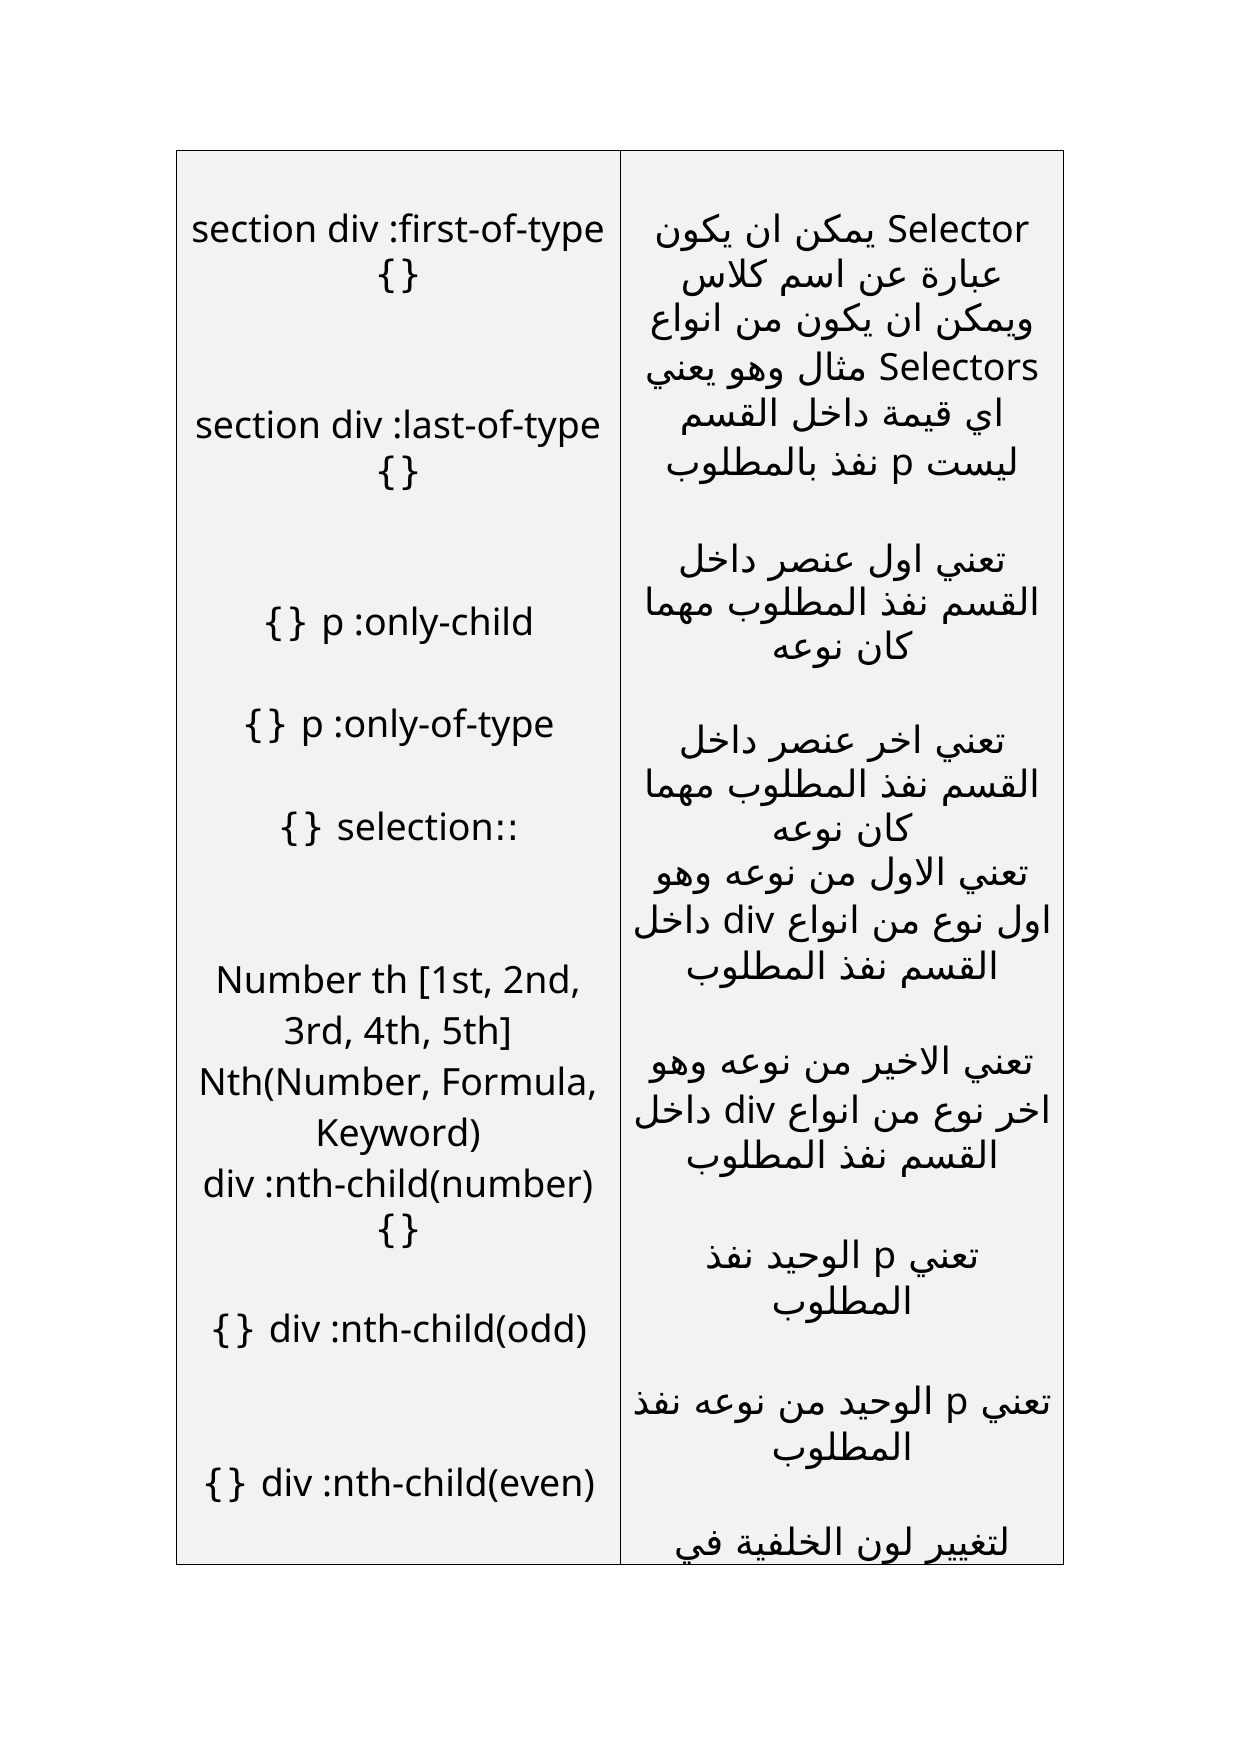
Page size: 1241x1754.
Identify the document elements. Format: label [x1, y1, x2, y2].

table_cell [621, 151, 1063, 1564]
table_cell [177, 151, 620, 1564]
